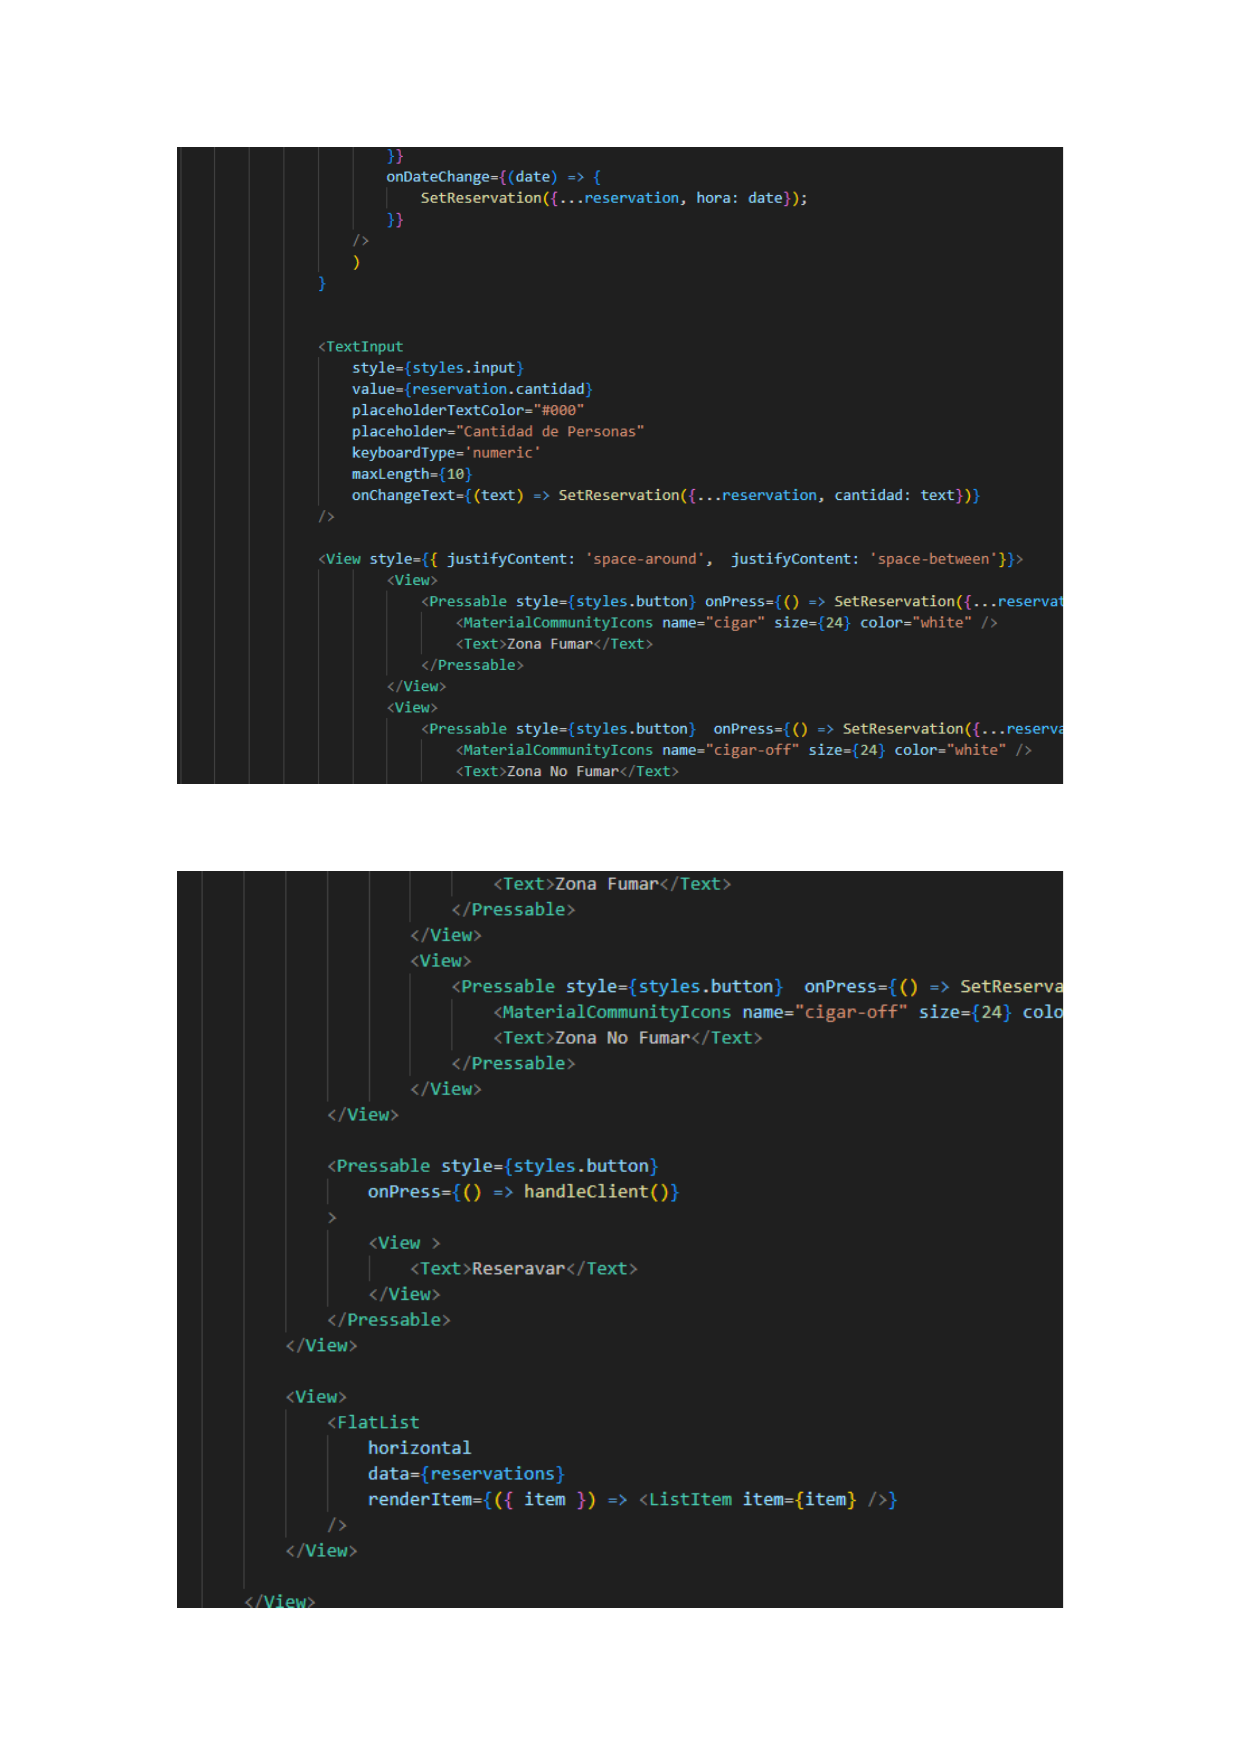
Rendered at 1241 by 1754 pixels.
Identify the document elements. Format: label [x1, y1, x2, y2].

picture [177, 871, 1064, 1608]
picture [177, 147, 1064, 784]
